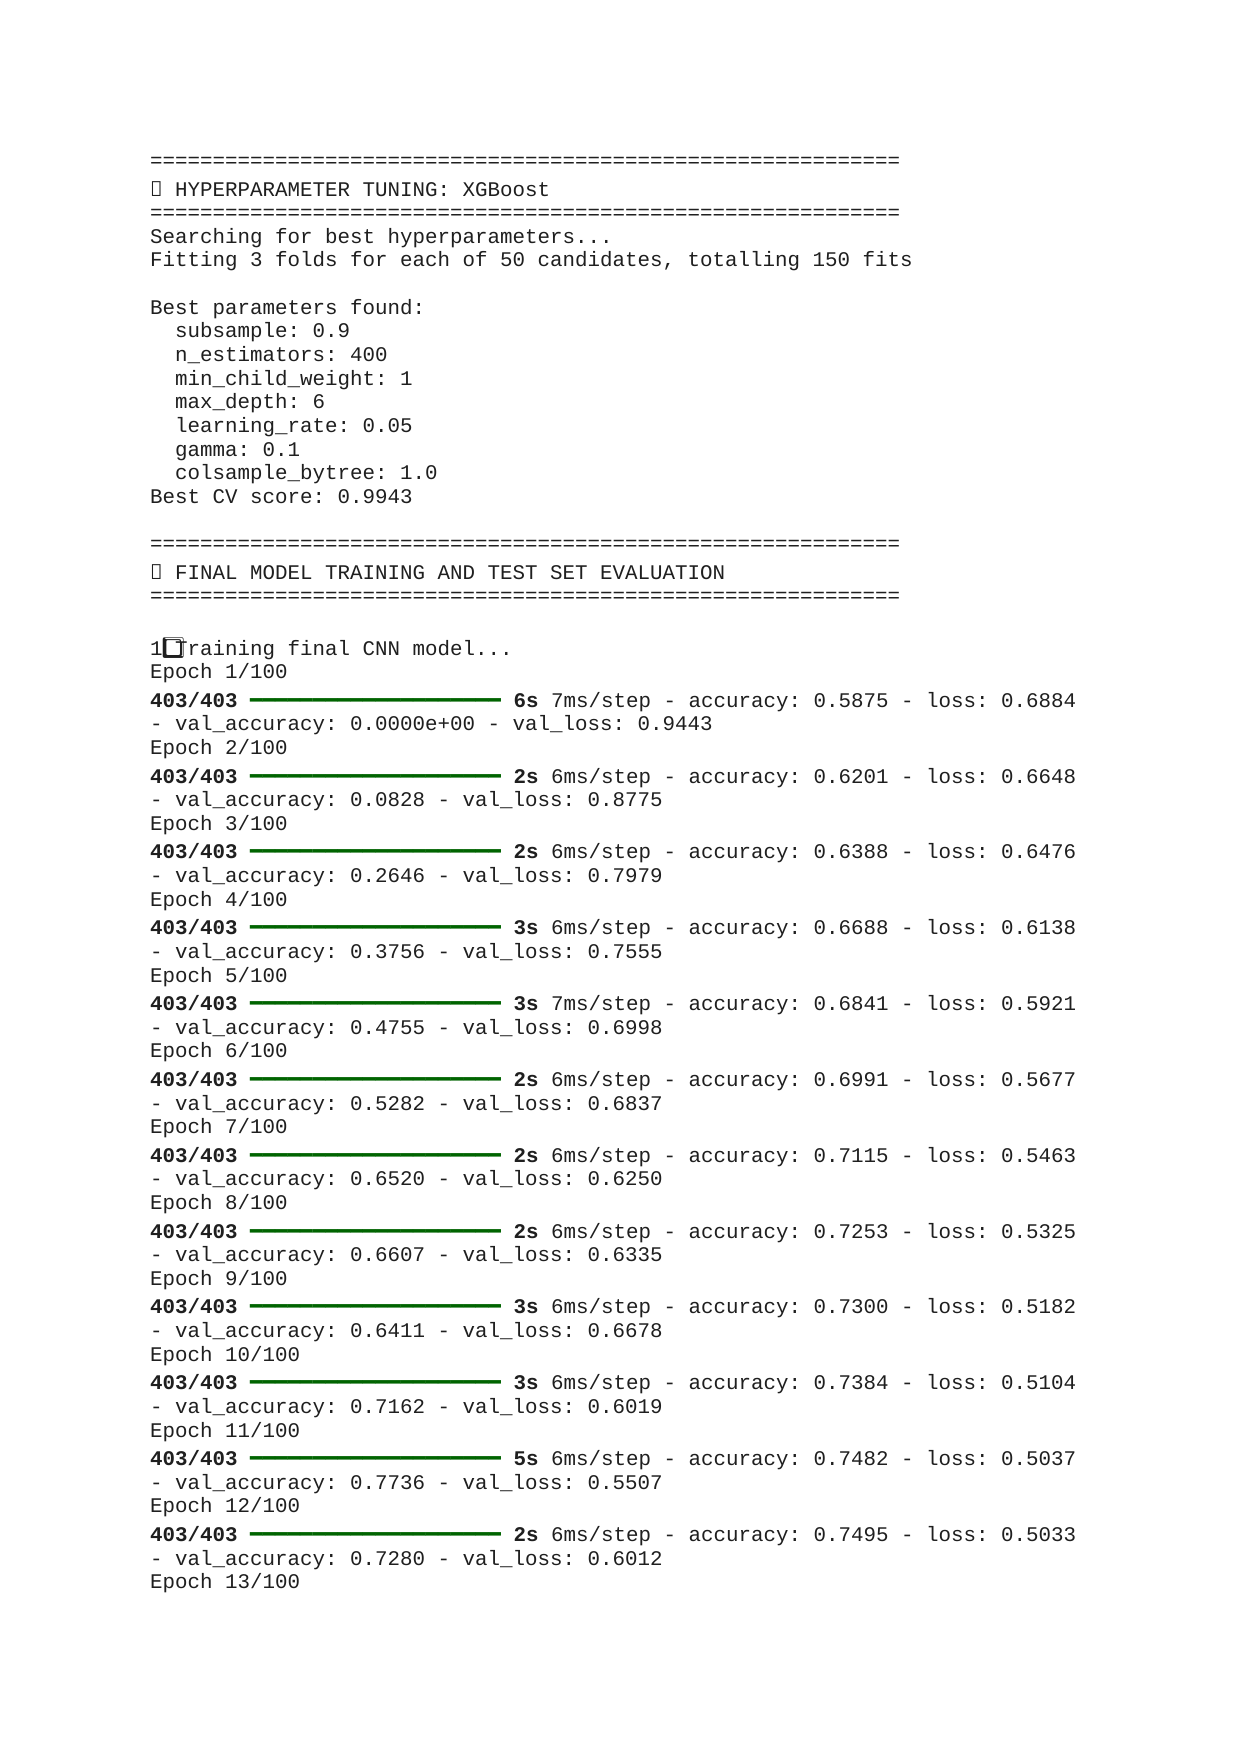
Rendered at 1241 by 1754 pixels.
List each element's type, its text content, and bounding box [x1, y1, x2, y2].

text 403/403 ━━━━━━━━━━━━━━━━━━━━ 3s 6ms/step - accuracy: 0.7300 - loss: 0.5182 - val_accuracy: 0.6411 - val_loss: 0.6678 [150, 1292, 1090, 1344]
text ============================================================ [150, 150, 1090, 174]
text Epoch 4/100 [150, 889, 1090, 912]
text 403/403 ━━━━━━━━━━━━━━━━━━━━ 2s 6ms/step - accuracy: 0.6388 - loss: 0.6476 - val_accuracy: 0.2646 - val_loss: 0.7979 [150, 837, 1090, 889]
text 🔧 HYPERPARAMETER TUNING: XGBoost [150, 174, 1090, 202]
text Fitting 3 folds for each of 50 candidates, totalling 150 fits [150, 249, 1090, 273]
text ============================================================ [150, 585, 1090, 609]
text 403/403 ━━━━━━━━━━━━━━━━━━━━ 2s 6ms/step - accuracy: 0.6201 - loss: 0.6648 - val_accuracy: 0.0828 - val_loss: 0.8775 [150, 761, 1090, 813]
text ============================================================ [150, 533, 1090, 557]
text Epoch 3/100 [150, 813, 1090, 837]
text Best parameters found: [150, 297, 1090, 320]
text learning_rate: 0.05 [150, 415, 1090, 439]
text n_estimators: 400 [150, 344, 1090, 368]
text gamma: 0.1 [150, 439, 1090, 462]
text Epoch 7/100 [150, 1116, 1090, 1140]
text colsample_bytree: 1.0 [150, 462, 1090, 486]
text 1️⃣ Training final CNN model... [150, 633, 1090, 661]
text 403/403 ━━━━━━━━━━━━━━━━━━━━ 3s 6ms/step - accuracy: 0.7384 - loss: 0.5104 - val_accuracy: 0.7162 - val_loss: 0.6019 [150, 1367, 1090, 1419]
text Epoch 6/100 [150, 1040, 1090, 1064]
text Epoch 2/100 [150, 737, 1090, 761]
text 403/403 ━━━━━━━━━━━━━━━━━━━━ 6s 7ms/step - accuracy: 0.5875 - loss: 0.6884 - val_accuracy: 0.0000e+00 - val_loss: 0.9443 [150, 685, 1090, 737]
text Epoch 12/100 [150, 1495, 1090, 1519]
text 403/403 ━━━━━━━━━━━━━━━━━━━━ 5s 6ms/step - accuracy: 0.7482 - loss: 0.5037 - val_accuracy: 0.7736 - val_loss: 0.5507 [150, 1443, 1090, 1495]
text Epoch 11/100 [150, 1419, 1090, 1443]
text max_depth: 6 [150, 391, 1090, 415]
text Epoch 8/100 [150, 1192, 1090, 1216]
text min_child_weight: 1 [150, 368, 1090, 391]
text ============================================================ [150, 202, 1090, 226]
text 403/403 ━━━━━━━━━━━━━━━━━━━━ 2s 6ms/step - accuracy: 0.7495 - loss: 0.5033 - val_accuracy: 0.7280 - val_loss: 0.6012 [150, 1519, 1090, 1571]
text Epoch 13/100 [150, 1571, 1090, 1595]
text subsample: 0.9 [150, 320, 1090, 344]
text Epoch 10/100 [150, 1344, 1090, 1367]
text 403/403 ━━━━━━━━━━━━━━━━━━━━ 3s 6ms/step - accuracy: 0.6688 - loss: 0.6138 - val_accuracy: 0.3756 - val_loss: 0.7555 [150, 912, 1090, 964]
text Best CV score: 0.9943 [150, 486, 1090, 509]
text 403/403 ━━━━━━━━━━━━━━━━━━━━ 3s 7ms/step - accuracy: 0.6841 - loss: 0.5921 - val_accuracy: 0.4755 - val_loss: 0.6998 [150, 988, 1090, 1040]
text Searching for best hyperparameters... [150, 226, 1090, 249]
text 403/403 ━━━━━━━━━━━━━━━━━━━━ 2s 6ms/step - accuracy: 0.7253 - loss: 0.5325 - val_accuracy: 0.6607 - val_loss: 0.6335 [150, 1216, 1090, 1268]
text Epoch 9/100 [150, 1268, 1090, 1292]
text Epoch 5/100 [150, 964, 1090, 988]
text 403/403 ━━━━━━━━━━━━━━━━━━━━ 2s 6ms/step - accuracy: 0.6991 - loss: 0.5677 - val_accuracy: 0.5282 - val_loss: 0.6837 [150, 1064, 1090, 1116]
text Epoch 1/100 [150, 661, 1090, 685]
text 403/403 ━━━━━━━━━━━━━━━━━━━━ 2s 6ms/step - accuracy: 0.7115 - loss: 0.5463 - val_accuracy: 0.6520 - val_loss: 0.6250 [150, 1140, 1090, 1192]
text 🎯 FINAL MODEL TRAINING AND TEST SET EVALUATION [150, 557, 1090, 585]
